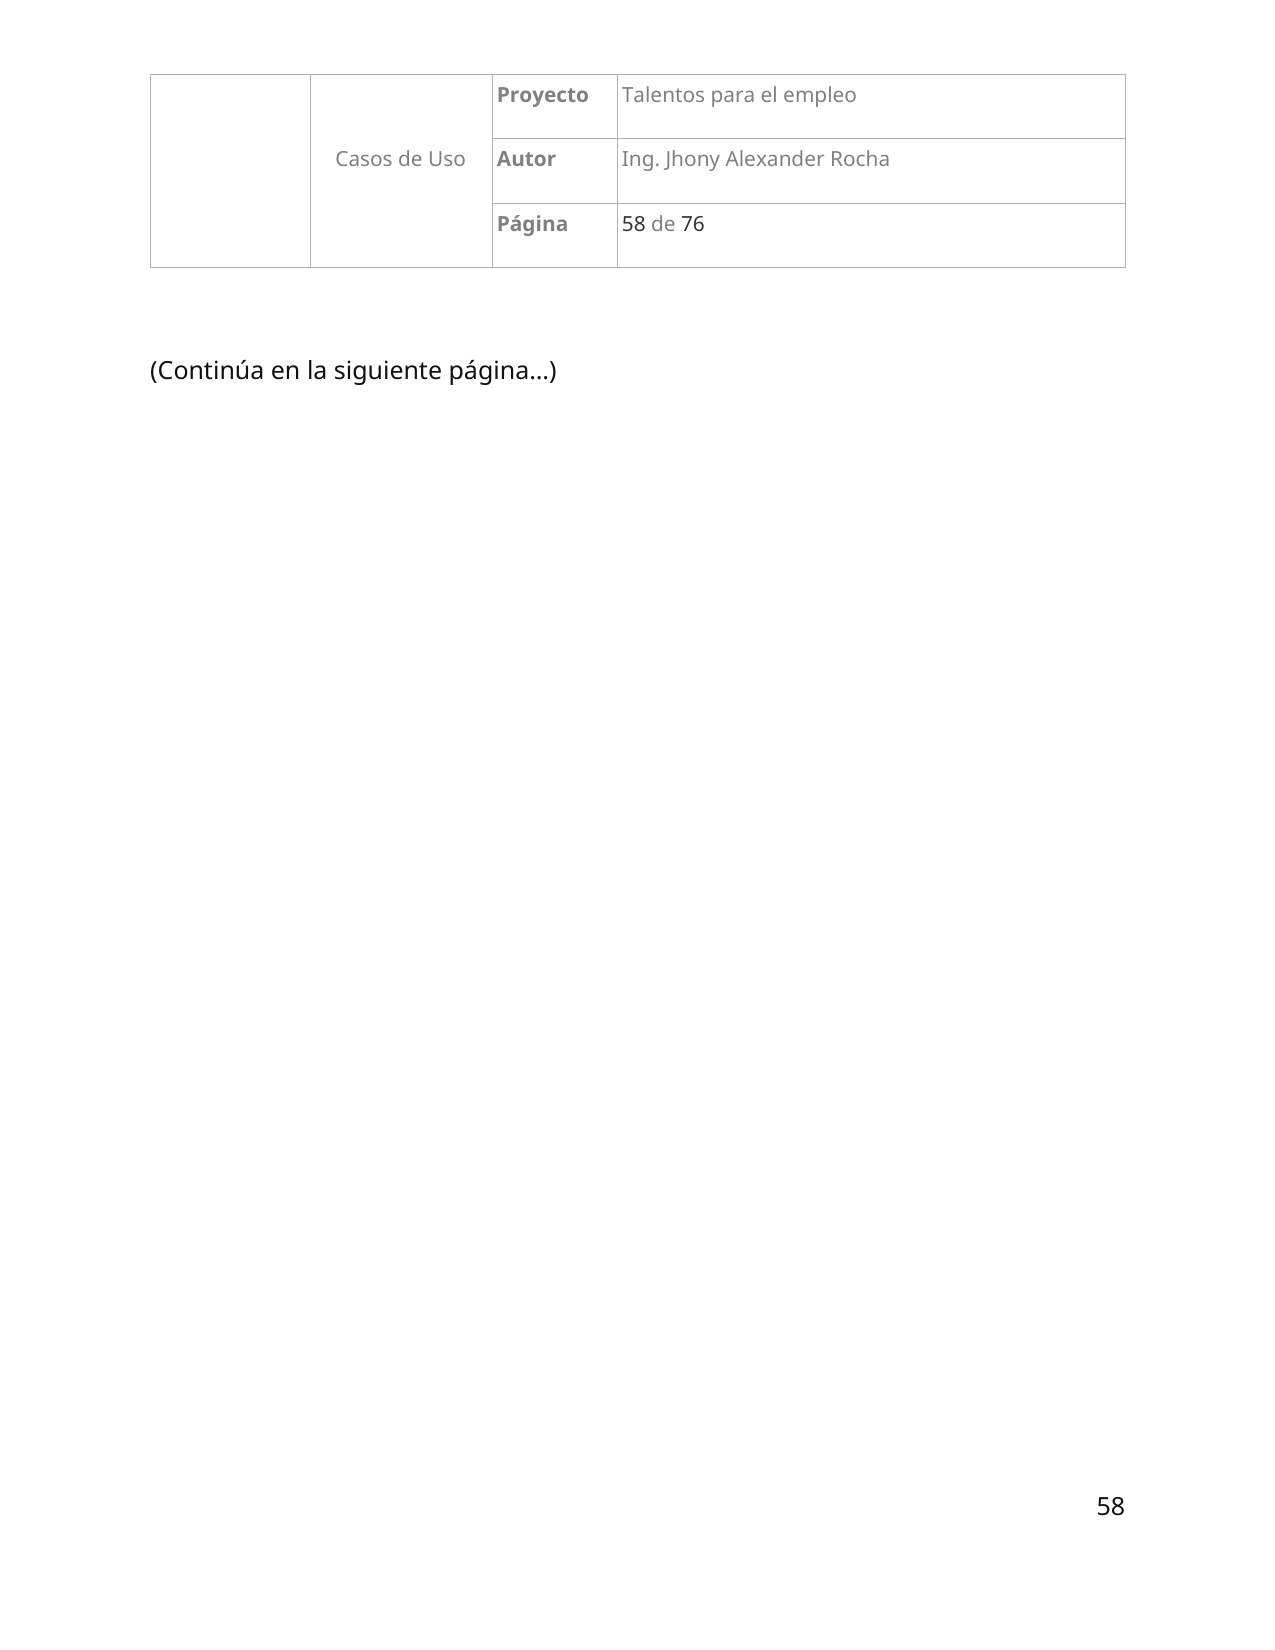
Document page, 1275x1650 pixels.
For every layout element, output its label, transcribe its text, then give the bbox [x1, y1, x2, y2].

text (Continúa en la siguiente página…) [150, 353, 1125, 387]
